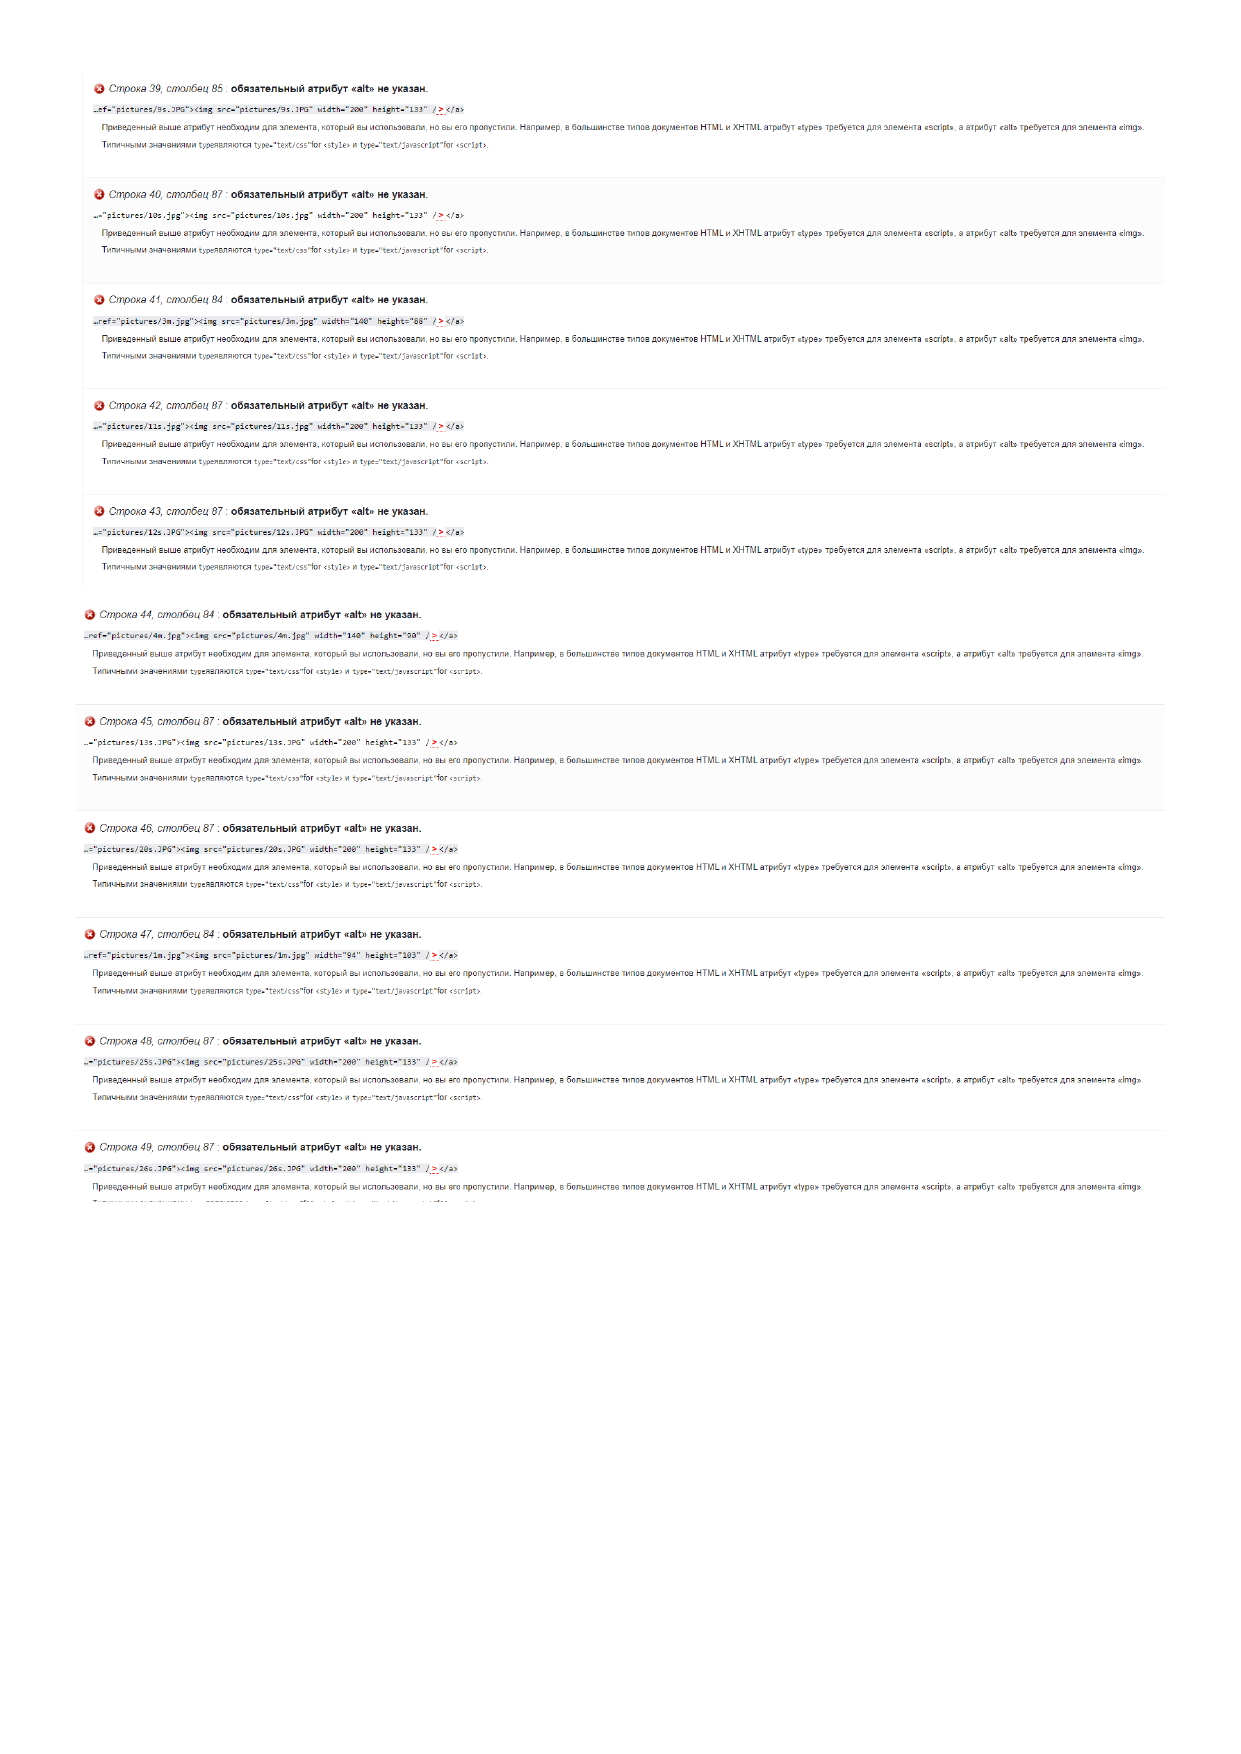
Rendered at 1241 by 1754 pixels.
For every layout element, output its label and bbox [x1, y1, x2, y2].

picture [75, 75, 1166, 587]
picture [75, 606, 1166, 1202]
